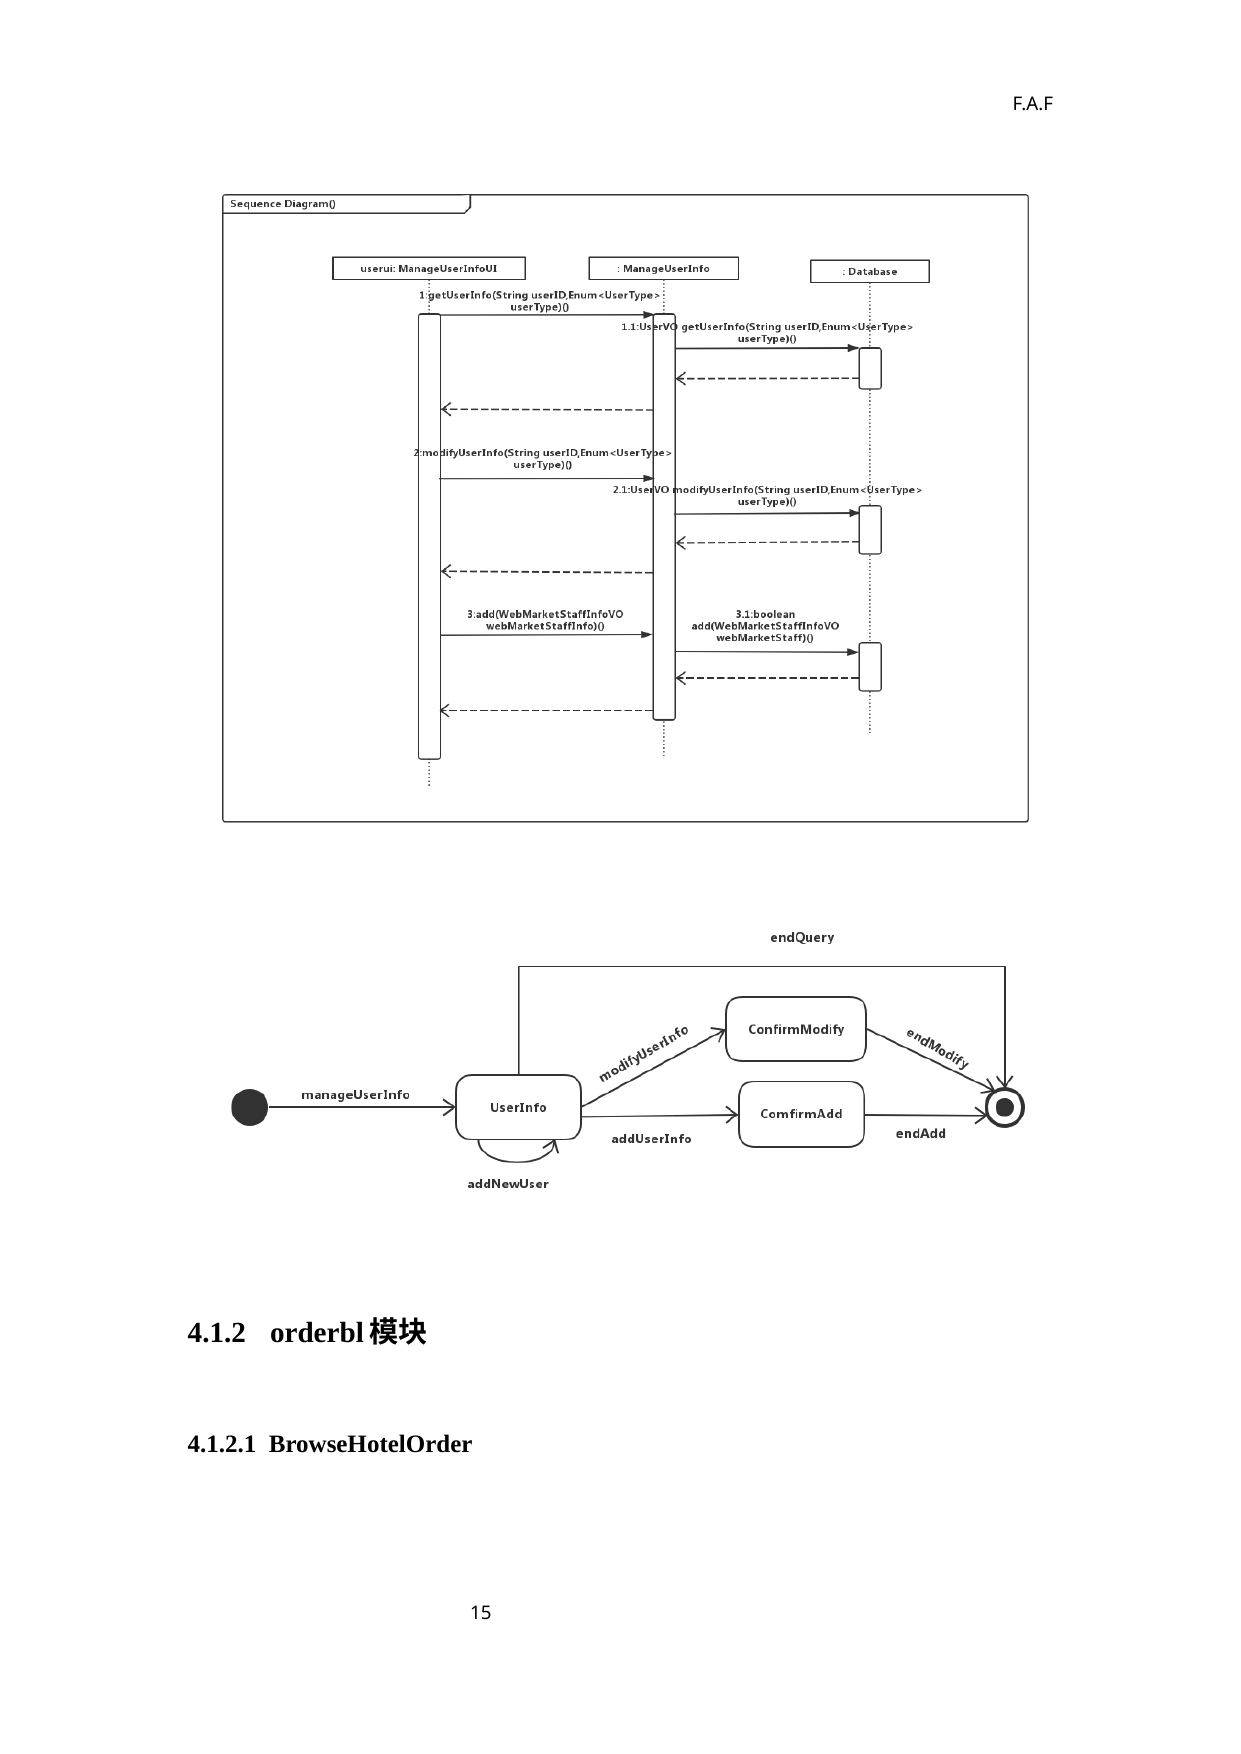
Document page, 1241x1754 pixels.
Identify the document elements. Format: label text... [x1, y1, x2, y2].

list orderbl模块 [187, 1297, 1053, 1362]
picture [187, 874, 1052, 1232]
picture [187, 159, 1051, 845]
list BrowseHotelOrder [187, 1427, 1053, 1460]
